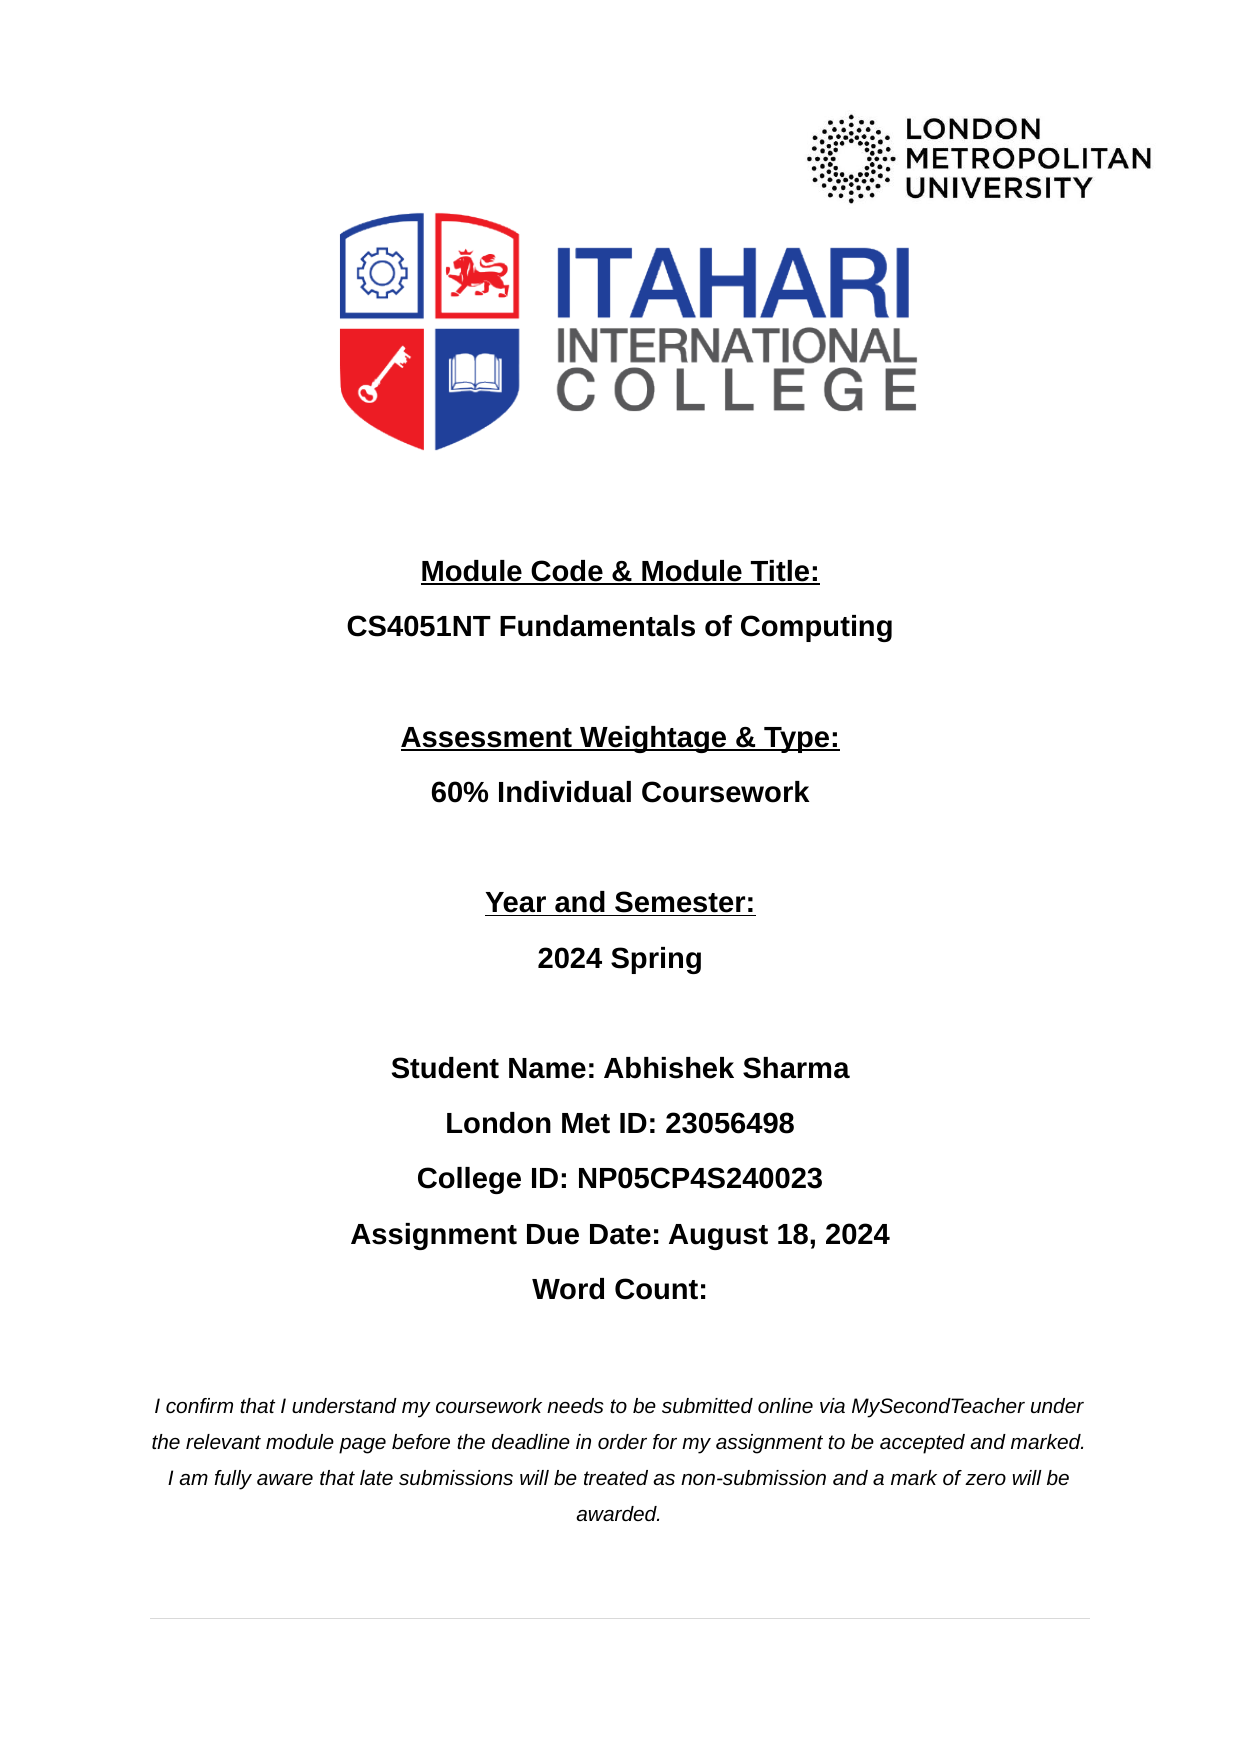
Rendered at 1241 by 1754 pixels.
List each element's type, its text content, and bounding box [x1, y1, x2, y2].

text Year and Semester: [150, 885, 1090, 919]
text London Met ID: 23056498 [150, 1106, 1090, 1140]
text Word Count: [150, 1272, 1090, 1305]
text 60% Individual Coursework [150, 775, 1090, 808]
text College ID: NP05CP4S240023 [150, 1161, 1090, 1195]
text Assignment Due Date: August 18, 2024 [150, 1217, 1090, 1250]
text Module Code & Module Title: [150, 554, 1090, 588]
picture [323, 55, 1156, 461]
text Assessment Weightage & Type: [150, 720, 1090, 753]
text CS4051NT Fundamentals of Computing [150, 609, 1090, 643]
text Student Name: Abhishek Sharma [150, 1051, 1090, 1084]
text 2024 Spring [150, 941, 1090, 974]
